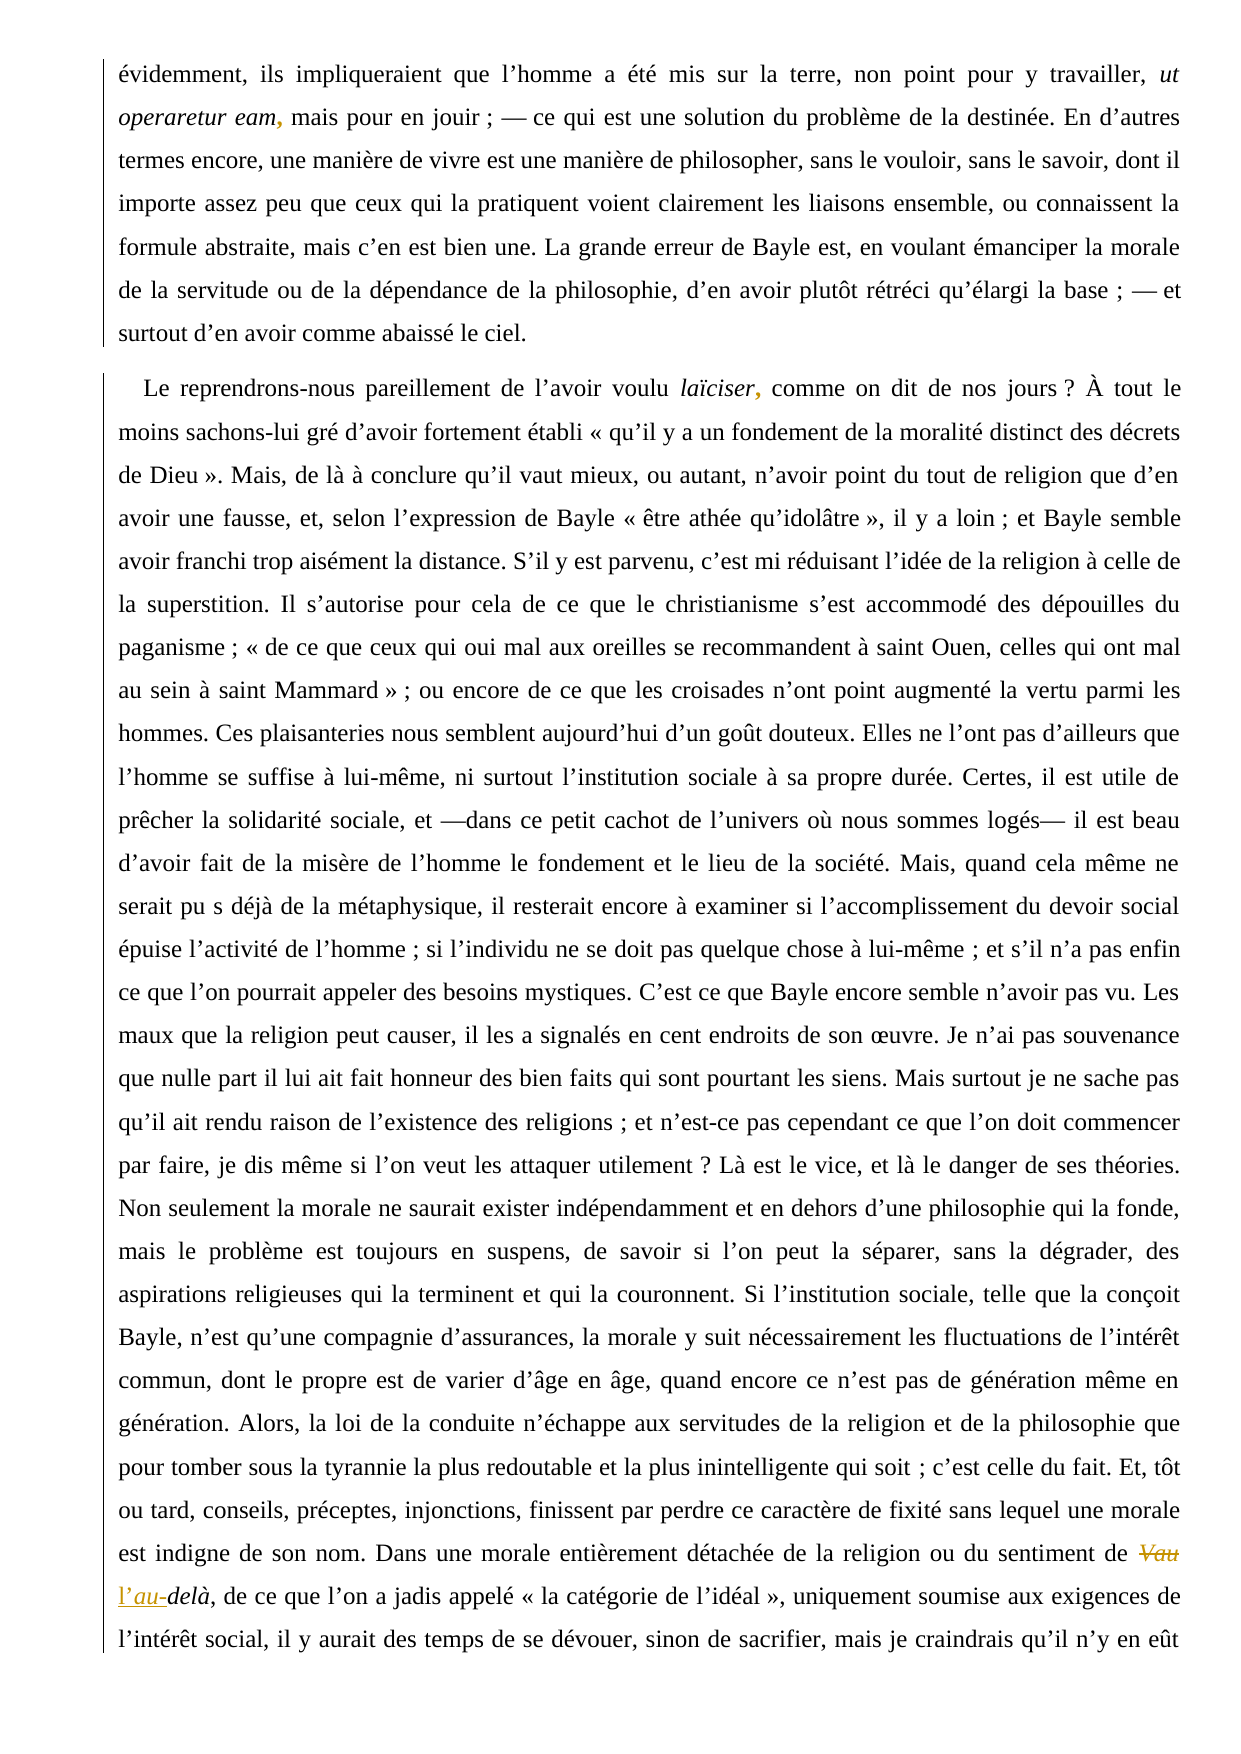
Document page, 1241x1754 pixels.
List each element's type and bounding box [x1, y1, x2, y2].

text [118, 373, 1181, 1653]
text [118, 59, 1181, 347]
